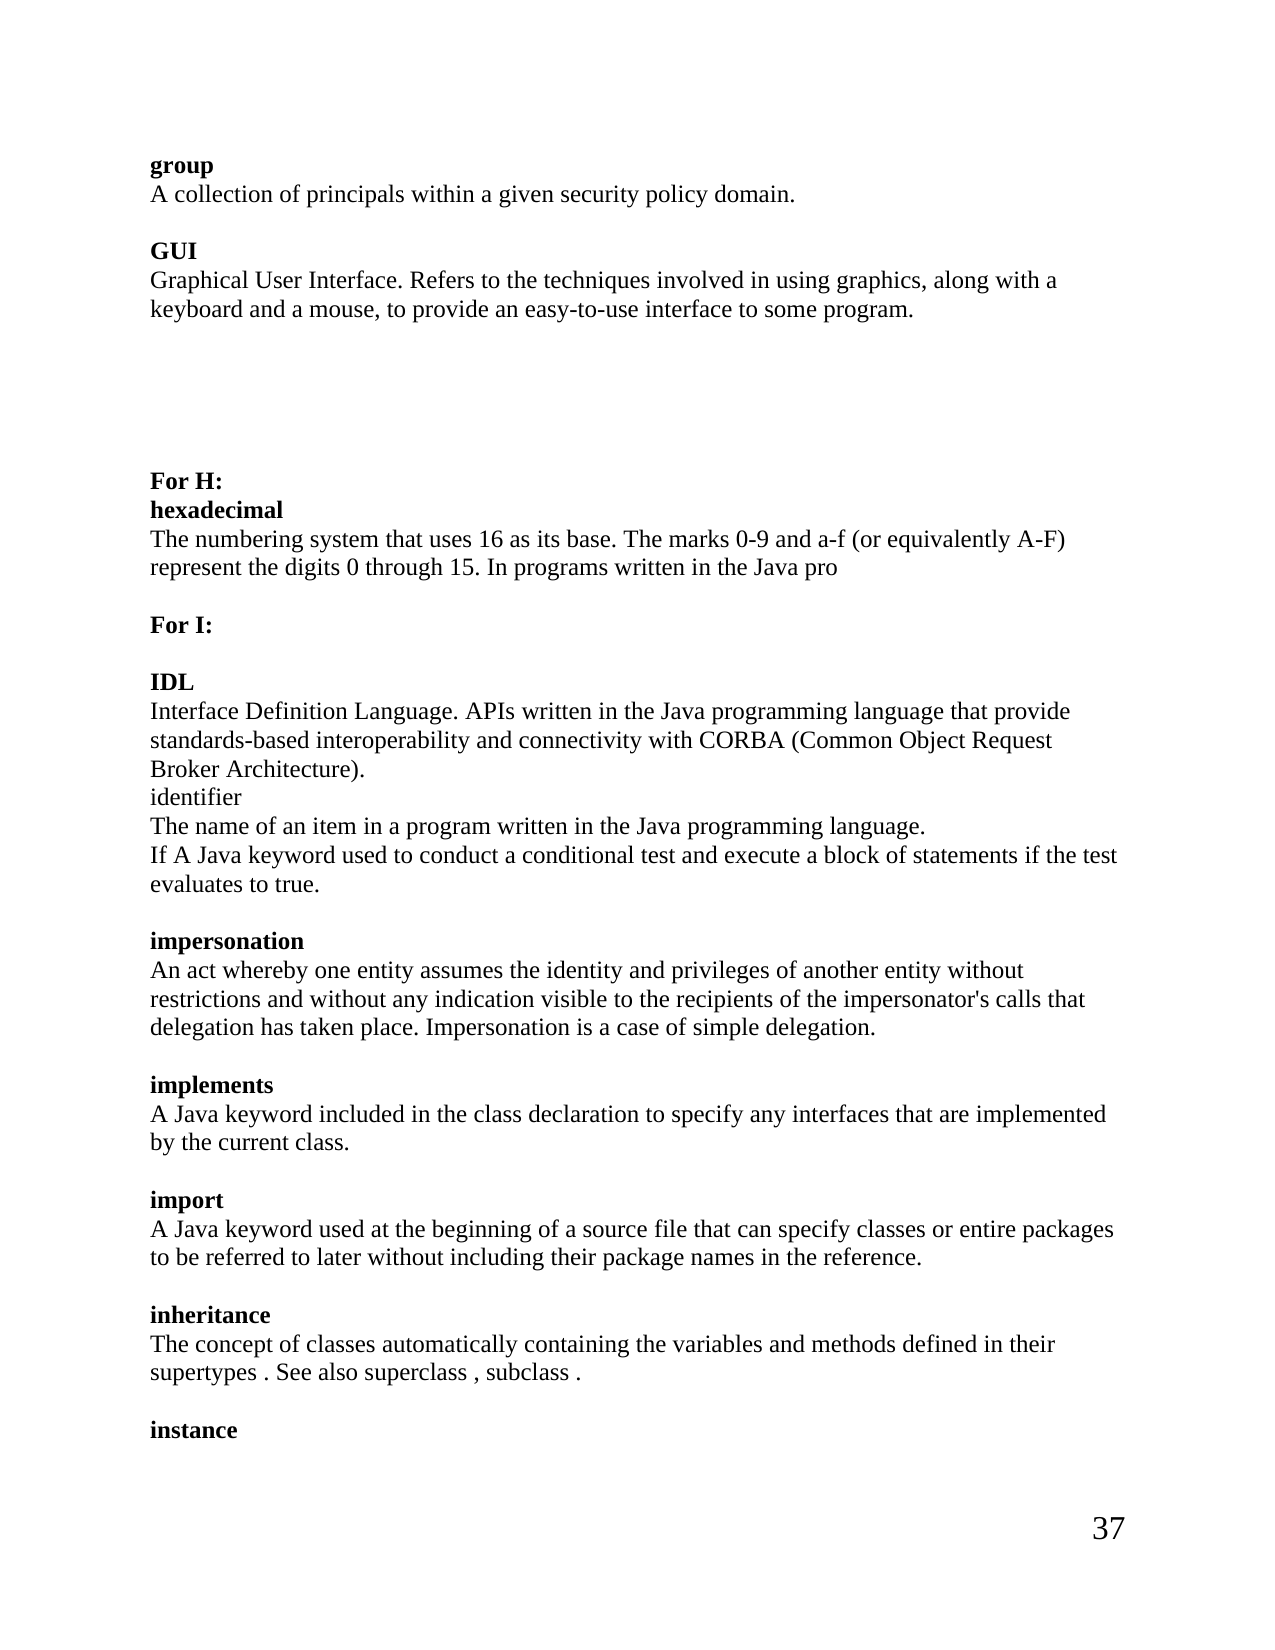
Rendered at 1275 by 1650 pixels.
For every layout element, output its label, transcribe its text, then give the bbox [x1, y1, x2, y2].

text The numbering system that uses 16 as its base. The marks 0-9 and a-f (or equivalently A-F) represent the digits 0 through 15. In programs written in the Java pro [150, 524, 1125, 581]
text impersonation [150, 926, 1125, 955]
text For H: [150, 466, 1125, 495]
text GUI [150, 236, 1125, 265]
text Graphical User Interface. Refers to the techniques involved in using graphics, along with a keyboard and a mouse, to provide an easy-to-use interface to some program. [150, 265, 1125, 322]
text hexadecimal [150, 495, 1125, 524]
text A Java keyword used at the beginning of a source file that can specify classes or entire packages to be referred to later without including their package names in the reference. [150, 1214, 1125, 1271]
text implements [150, 1070, 1125, 1099]
text identifier [150, 782, 1125, 811]
text A Java keyword included in the class declaration to specify any interfaces that are implemented by the current class. [150, 1099, 1125, 1156]
text The concept of classes automatically containing the variables and methods defined in their supertypes . See also superclass , subclass . [150, 1329, 1125, 1386]
text An act whereby one entity assumes the identity and privileges of another entity without restrictions and without any indication visible to the recipients of the impersonator's calls that delegation has taken place. Impersonation is a case of simple delegation. [150, 955, 1125, 1041]
text A collection of principals within a given security policy domain. [150, 179, 1125, 207]
text group [150, 150, 1125, 179]
text Interface Definition Language. APIs written in the Java programming language that provide standards-based interoperability and connectivity with CORBA (Common Object Request Broker Architecture). [150, 696, 1125, 782]
text inheritance [150, 1300, 1125, 1329]
text If A Java keyword used to conduct a conditional test and execute a block of statements if the test evaluates to true. [150, 840, 1125, 897]
text For I: [150, 610, 1125, 639]
text The name of an item in a program written in the Java programming language. [150, 811, 1125, 840]
text IDL [150, 667, 1125, 696]
text import [150, 1185, 1125, 1214]
text instance [150, 1415, 1125, 1444]
